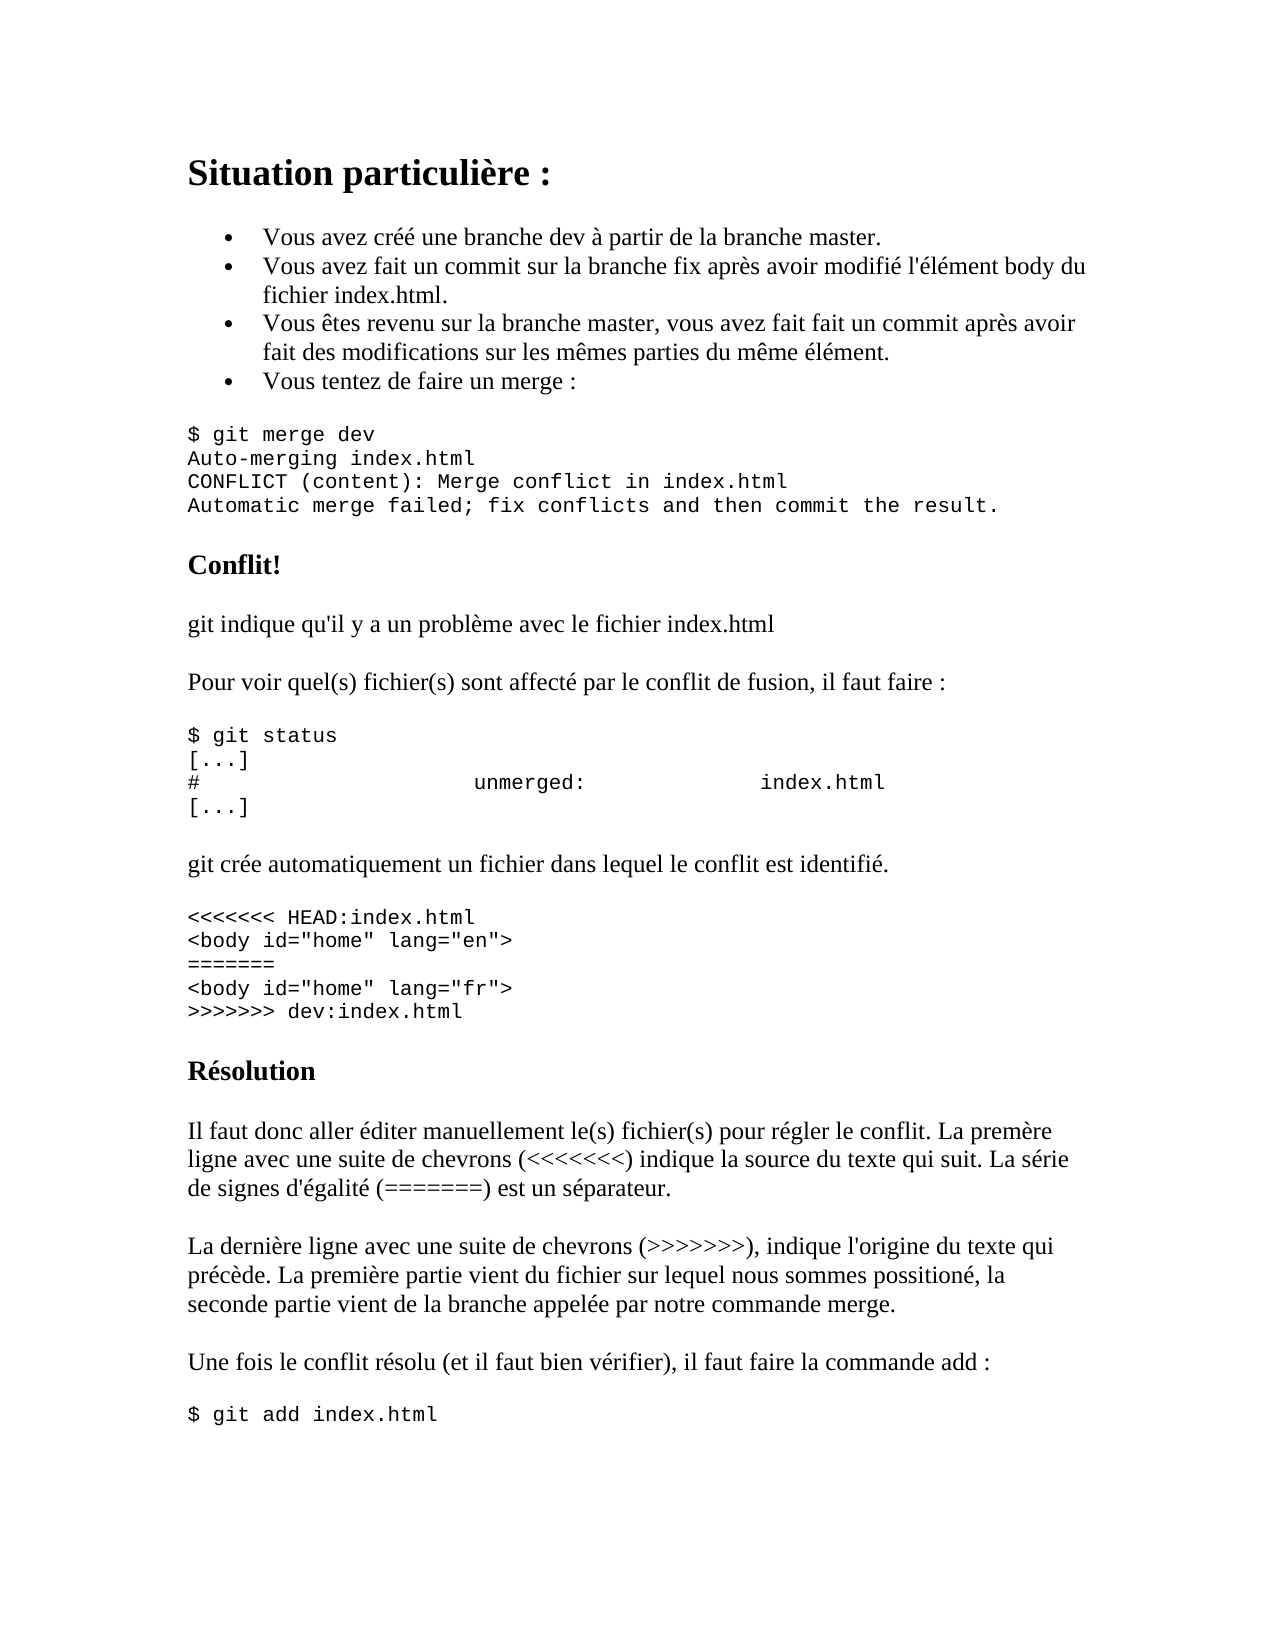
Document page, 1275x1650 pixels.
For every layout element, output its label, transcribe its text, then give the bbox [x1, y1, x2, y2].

text Auto-merging index.html [187, 448, 1087, 471]
text Il faut donc aller éditer manuellement le(s) fichier(s) pour régler le conflit. La premère ligne avec une suite de chevrons (<<<<<<<) indique la source du texte qui suit. La série de signes d'égalité (=======) est un séparateur. [187, 1116, 1087, 1202]
text ======= [187, 954, 1087, 978]
list Vous avez fait un commit sur la branche fix après avoir modifié l'élément body du fichier index.html. [225, 251, 1087, 308]
text La dernière ligne avec une suite de chevrons (>>>>>>>), indique l'origine du texte qui précède. La première partie vient du fichier sur lequel nous sommes possitioné, la seconde partie vient de la branche appelée par notre commande merge. [187, 1231, 1087, 1317]
text Pour voir quel(s) fichier(s) sont affecté par le conflit de fusion, il faut faire : [187, 667, 1087, 696]
text Automatic merge failed; fix conflicts and then commit the result. [187, 495, 1087, 518]
list Vous tentez de faire un merge : [225, 366, 1087, 395]
subtitle Résolution [187, 1054, 1087, 1087]
text <<<<<<< HEAD:index.html [187, 907, 1087, 930]
text # unmerged: index.html [187, 772, 1087, 796]
text [...] [187, 796, 1087, 820]
list Vous avez créé une branche dev à partir de la branche master. [225, 222, 1087, 251]
text <body id="home" lang="fr"> [187, 978, 1087, 1001]
text Conflit! [187, 548, 1087, 580]
text git crée automatiquement un fichier dans lequel le conflit est identifié. [187, 849, 1087, 878]
text $ git merge dev [187, 424, 1087, 448]
text <body id="home" lang="en"> [187, 930, 1087, 954]
list Vous êtes revenu sur la branche master, vous avez fait fait un commit après avoir fait des modifications sur les mêmes parties du même élément. [225, 308, 1087, 366]
text CONFLICT (content): Merge conflict in index.html [187, 471, 1087, 495]
text $ git status [187, 725, 1087, 749]
text [...] [187, 749, 1087, 772]
text Une fois le conflit résolu (et il faut bien vérifier), il faut faire la commande add : [187, 1347, 1087, 1375]
text >>>>>>> dev:index.html [187, 1001, 1087, 1025]
text Situation particulière : [187, 150, 1087, 193]
text $ git add index.html [187, 1404, 1087, 1428]
text git indique qu'il y a un problème avec le fichier index.html [187, 609, 1087, 638]
